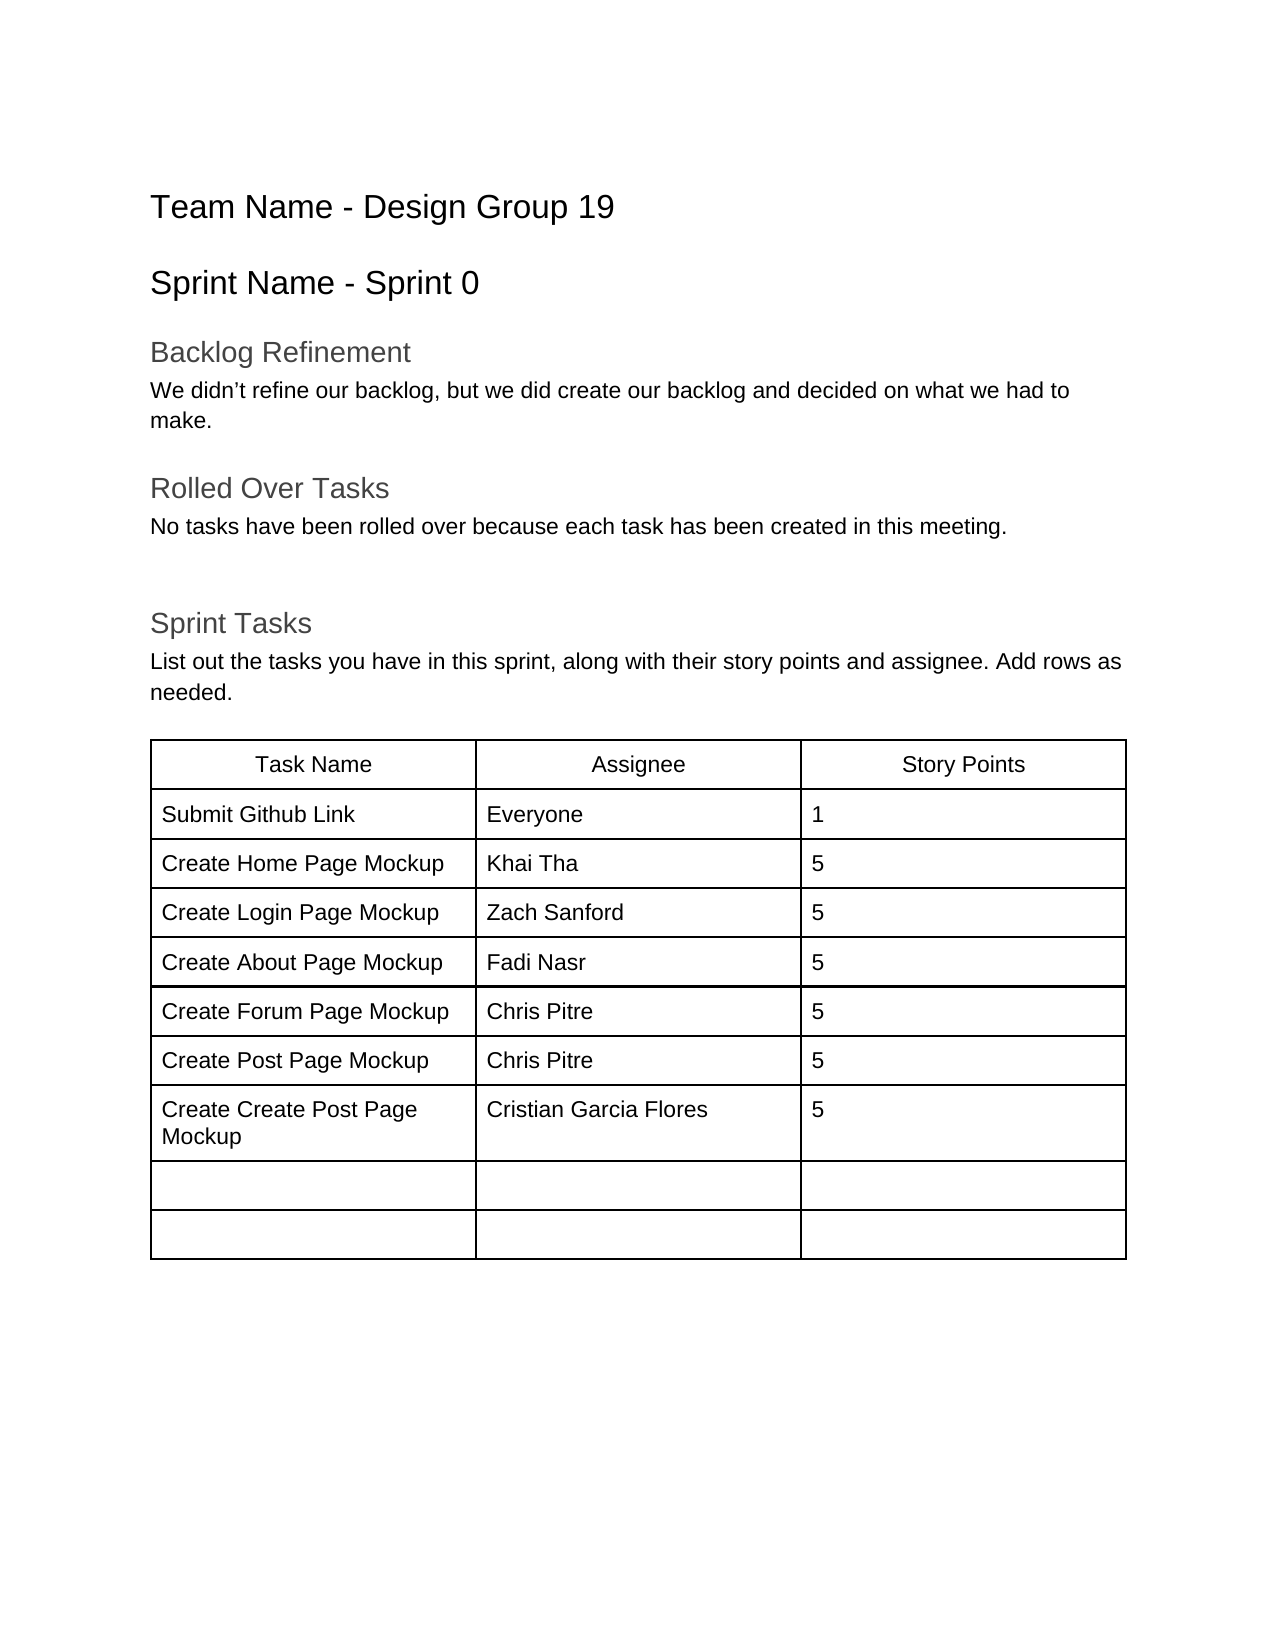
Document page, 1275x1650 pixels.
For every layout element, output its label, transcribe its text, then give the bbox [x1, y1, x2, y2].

table_cell 5 [802, 1086, 1125, 1159]
table_header Assignee [477, 741, 800, 788]
table_cell 5 [802, 1037, 1125, 1084]
table_cell Create Post Page Mockup [152, 1037, 475, 1084]
table_cell 5 [802, 889, 1125, 936]
table_cell 5 [802, 840, 1125, 887]
table_cell Create About Page Mockup [152, 938, 475, 985]
table_cell Fadi Nasr [477, 938, 800, 985]
table_cell Zach Sanford [477, 889, 800, 936]
table_cell Submit Github Link [152, 790, 475, 837]
text List out the tasks you have in this sprint, along with their story points and assignee. Add rows as needed. [150, 648, 1125, 705]
table_cell [477, 1162, 800, 1209]
table_header Story Points [802, 741, 1125, 788]
subtitle Backlog Refinement [150, 335, 1125, 369]
table_header Task Name [152, 741, 475, 788]
subtitle Team Name - Design Group 19 [150, 187, 1125, 226]
table_cell 5 [802, 988, 1125, 1034]
table_cell [477, 1211, 800, 1258]
table_cell Create Home Page Mockup [152, 840, 475, 887]
table_cell Chris Pitre [477, 1037, 800, 1084]
table_cell Create Forum Page Mockup [152, 988, 475, 1034]
table_cell Chris Pitre [477, 988, 800, 1034]
table_cell [802, 1162, 1125, 1209]
table_cell 5 [802, 938, 1125, 985]
text We didn’t refine our backlog, but we did create our backlog and decided on what we had to make. [150, 377, 1125, 434]
subtitle Sprint Name - Sprint 0 [150, 263, 1125, 302]
text No tasks have been rolled over because each task has been created in this meeting. [150, 513, 1125, 539]
table_cell Create Create Post Page Mockup [152, 1086, 475, 1159]
table_cell [802, 1211, 1125, 1258]
table_cell 1 [802, 790, 1125, 837]
table_cell Everyone [477, 790, 800, 837]
table_cell Khai Tha [477, 840, 800, 887]
table_cell [152, 1211, 475, 1258]
subtitle Rolled Over Tasks [150, 471, 1125, 504]
table_cell [152, 1162, 475, 1209]
table_cell Create Login Page Mockup [152, 889, 475, 936]
table_cell Cristian Garcia Flores [477, 1086, 800, 1159]
subtitle Sprint Tasks [150, 606, 1125, 640]
